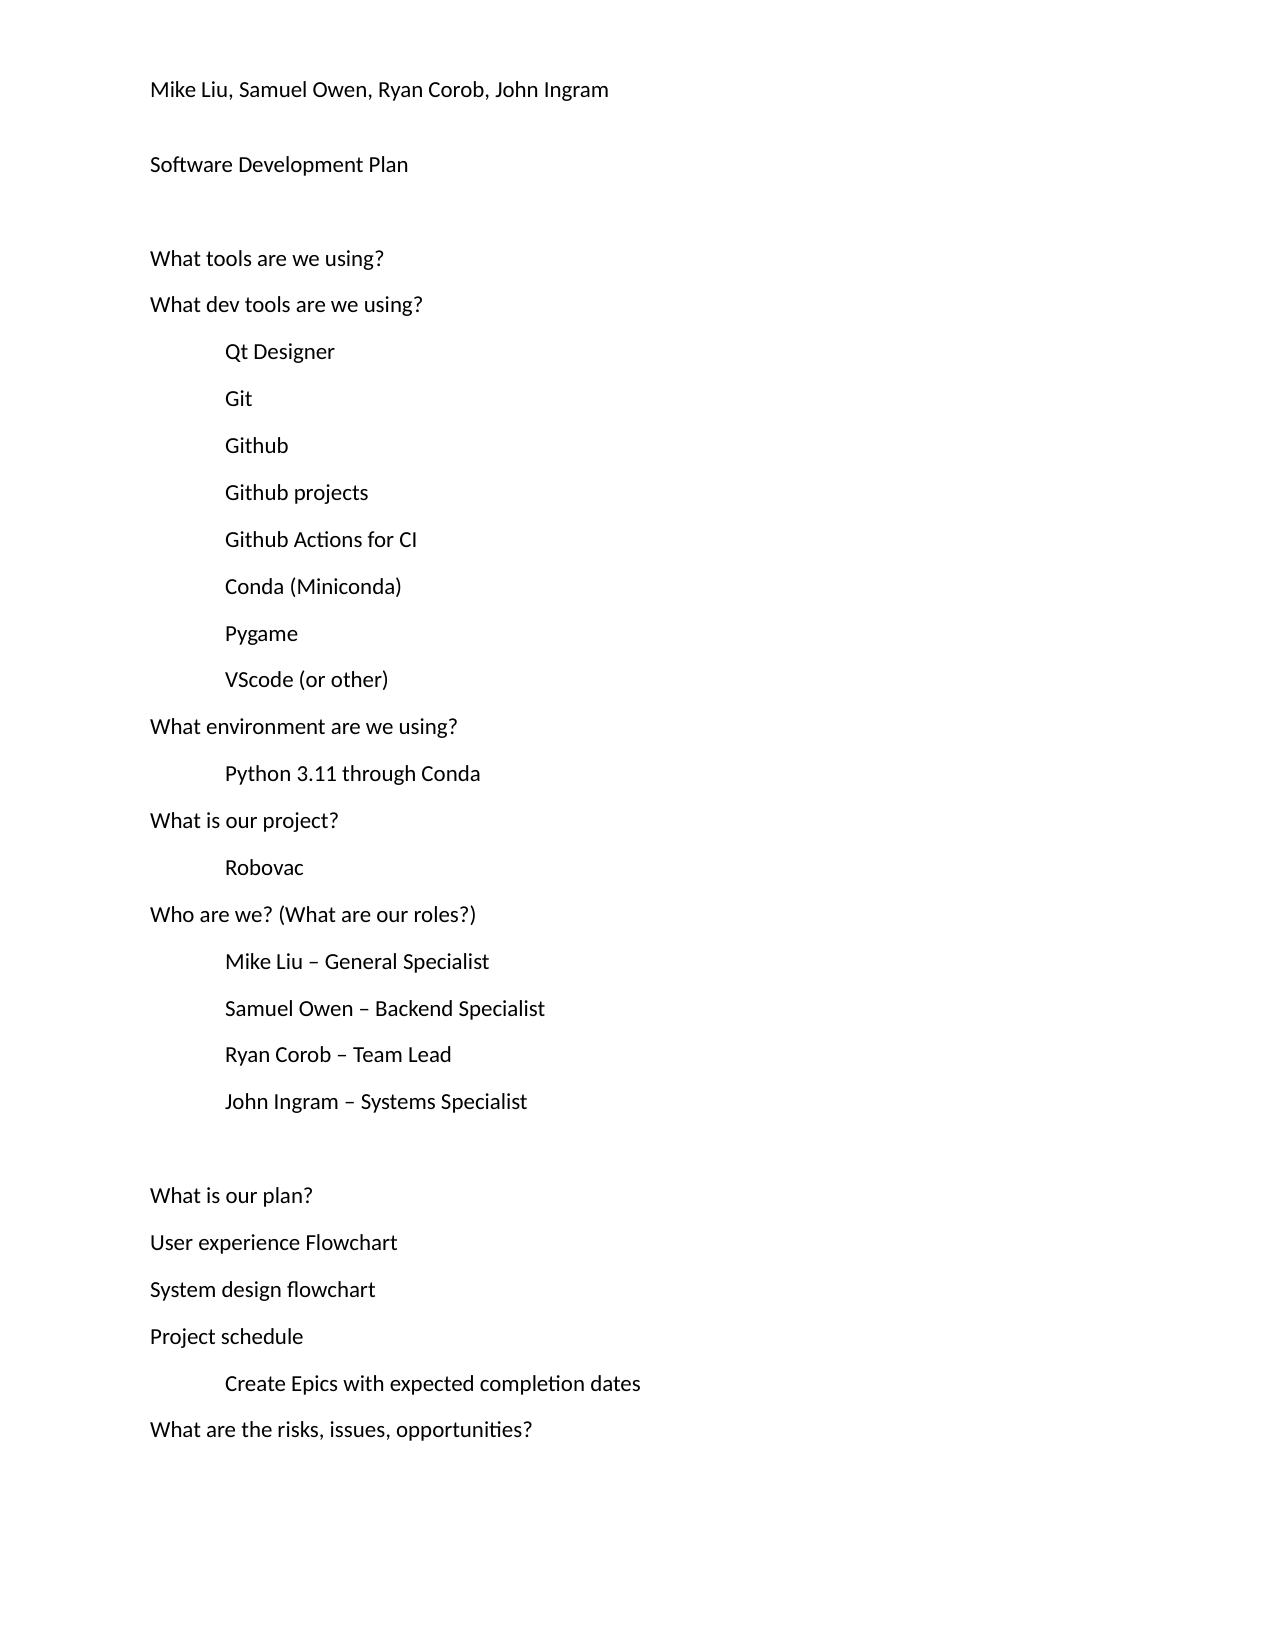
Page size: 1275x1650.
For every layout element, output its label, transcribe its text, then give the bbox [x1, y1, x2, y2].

text VScode (or other) [150, 666, 1125, 694]
text Mike Liu – General Specialist [225, 947, 1125, 975]
text Ryan Corob – Team Lead [225, 1041, 1125, 1069]
text Software Development Plan [150, 150, 1125, 178]
text Qt Designer [150, 337, 1125, 366]
text User experience Flowchart [150, 1228, 1125, 1256]
text Create Epics with expected completion dates [150, 1369, 1125, 1397]
text Github Actions for CI [150, 525, 1125, 553]
text What environment are we using? [150, 712, 1125, 741]
text Github projects [150, 478, 1125, 506]
text Conda (Miniconda) [150, 572, 1125, 600]
text Who are we? (What are our roles?) [150, 900, 1125, 928]
text What is our project? [150, 806, 1125, 834]
text What dev tools are we using? [150, 291, 1125, 319]
text Python 3.11 through Conda [150, 759, 1125, 787]
text Robovac [150, 853, 1125, 881]
text Github [150, 431, 1125, 459]
text What are the risks, issues, opportunities? [150, 1416, 1125, 1444]
text What tools are we using? [150, 244, 1125, 272]
text Project schedule [150, 1322, 1125, 1350]
text Git [150, 384, 1125, 412]
text Samuel Owen – Backend Specialist [225, 994, 1125, 1022]
text System design flowchart [150, 1275, 1125, 1303]
text John Ingram – Systems Specialist [225, 1087, 1125, 1116]
text What is our plan? [150, 1181, 1125, 1209]
text Pygame [150, 619, 1125, 647]
